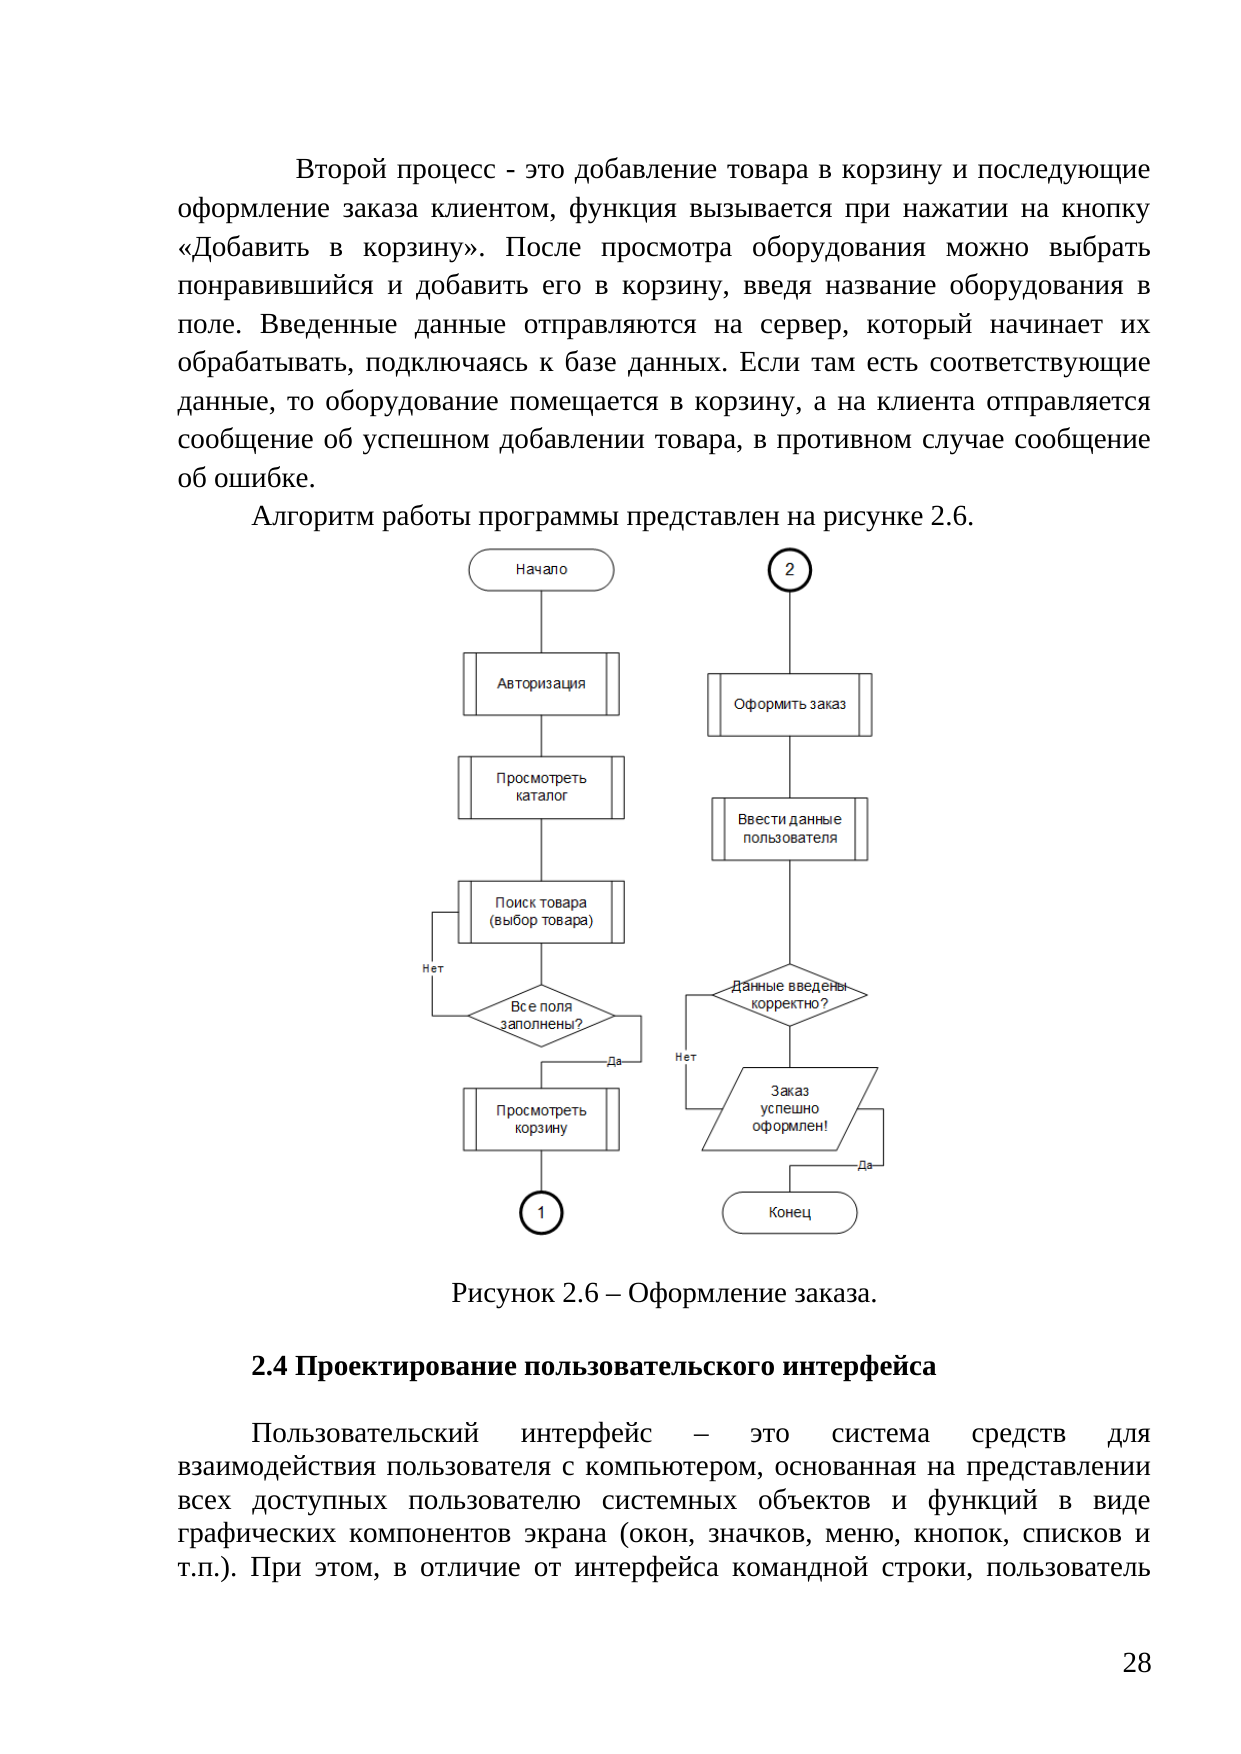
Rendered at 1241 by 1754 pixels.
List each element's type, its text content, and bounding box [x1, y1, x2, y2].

text Рисунок 2.6 – Оформление заказа. [177, 1276, 1152, 1309]
picture [405, 532, 924, 1242]
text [177, 1415, 1152, 1582]
list Второй процесс - это добавление товара в корзину и последующие оформление заказа клиентом, функция вызывается при нажатии на кнопку «Добавить в корзину». После просмотра оборудования можно выбрать понравившийся и добавить его в корзину, введя название оборудования в поле. Введенные данные отправляются на сервер, который начинает их обрабатывать, подключаясь к базе данных. Если там есть соответствующие данные, то оборудование помещается в корзину, а на клиента отправляется сообщение об успешном добавлении товара, в противном случае сообщение об ошибке. [177, 152, 1152, 493]
subtitle Проектирование пользовательского интерфейса [251, 1348, 1152, 1381]
text Алгоритм работы программы представлен на рисунке 2.6. [177, 498, 1152, 532]
